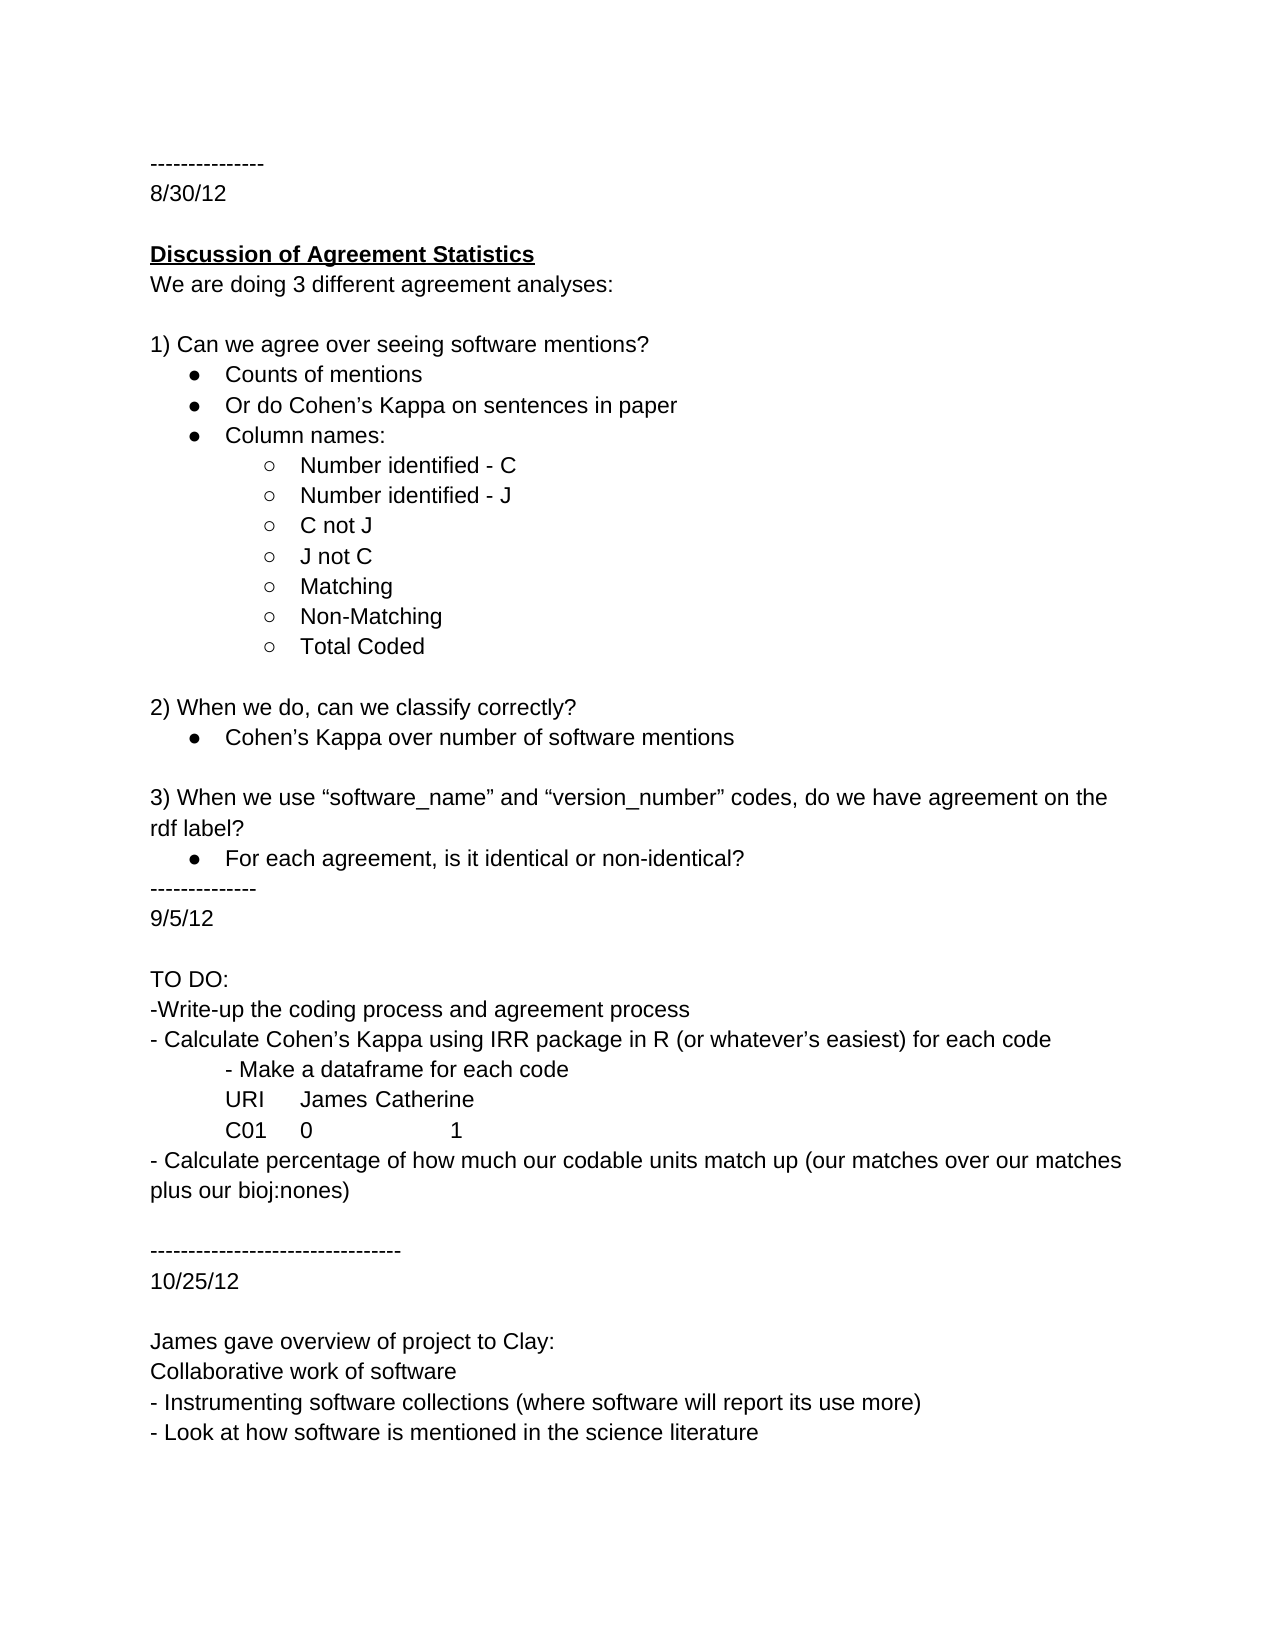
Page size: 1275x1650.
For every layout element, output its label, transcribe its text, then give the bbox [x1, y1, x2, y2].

text C01 0 1 [150, 1117, 1125, 1143]
text 2) When we do, can we classify correctly? [150, 694, 1125, 720]
list Total Coded [262, 633, 1125, 660]
text 1) Can we agree over seeing software mentions? [150, 331, 1125, 358]
list Matching [262, 573, 1125, 599]
text --------------- [150, 150, 1125, 176]
list Column names: [187, 422, 1125, 448]
text We are doing 3 different agreement analyses: [150, 271, 1125, 297]
text 10/25/12 [150, 1268, 1125, 1294]
text 9/5/12 [150, 905, 1125, 932]
text --------------------------------- [150, 1237, 1125, 1264]
text -------------- [150, 875, 1125, 901]
text 3) When we use “software_name” and “version_number” codes, do we have agreement on the rdf label? [150, 784, 1125, 841]
list Counts of mentions [187, 361, 1125, 388]
list Cohen’s Kappa over number of software mentions [187, 724, 1125, 750]
text James gave overview of project to Clay: [150, 1328, 1125, 1354]
text Collaborative work of software [150, 1358, 1125, 1385]
text -Write-up the coding process and agreement process [150, 996, 1125, 1022]
text URI James Catherine [150, 1086, 1125, 1113]
list Number identified - C [262, 452, 1125, 478]
list J not C [262, 543, 1125, 569]
list For each agreement, is it identical or non-identical? [187, 845, 1125, 871]
list C not J [262, 512, 1125, 539]
list Or do Cohen’s Kappa on sentences in paper [187, 392, 1125, 418]
text TO DO: [150, 966, 1125, 992]
text - Instrumenting software collections (where software will report its use more) [150, 1388, 1125, 1415]
text - Look at how software is mentioned in the science literature [150, 1419, 1125, 1445]
list Non-Matching [262, 603, 1125, 629]
text - Calculate Cohen’s Kappa using IRR package in R (or whatever’s easiest) for each code [150, 1026, 1125, 1052]
list Number identified - J [262, 482, 1125, 509]
text - Make a dataframe for each code [150, 1056, 1125, 1083]
text Discussion of Agreement Statistics [150, 241, 1125, 267]
text - Calculate percentage of how much our codable units match up (our matches over our matches plus our bioj:nones) [150, 1147, 1125, 1203]
text 8/30/12 [150, 180, 1125, 207]
